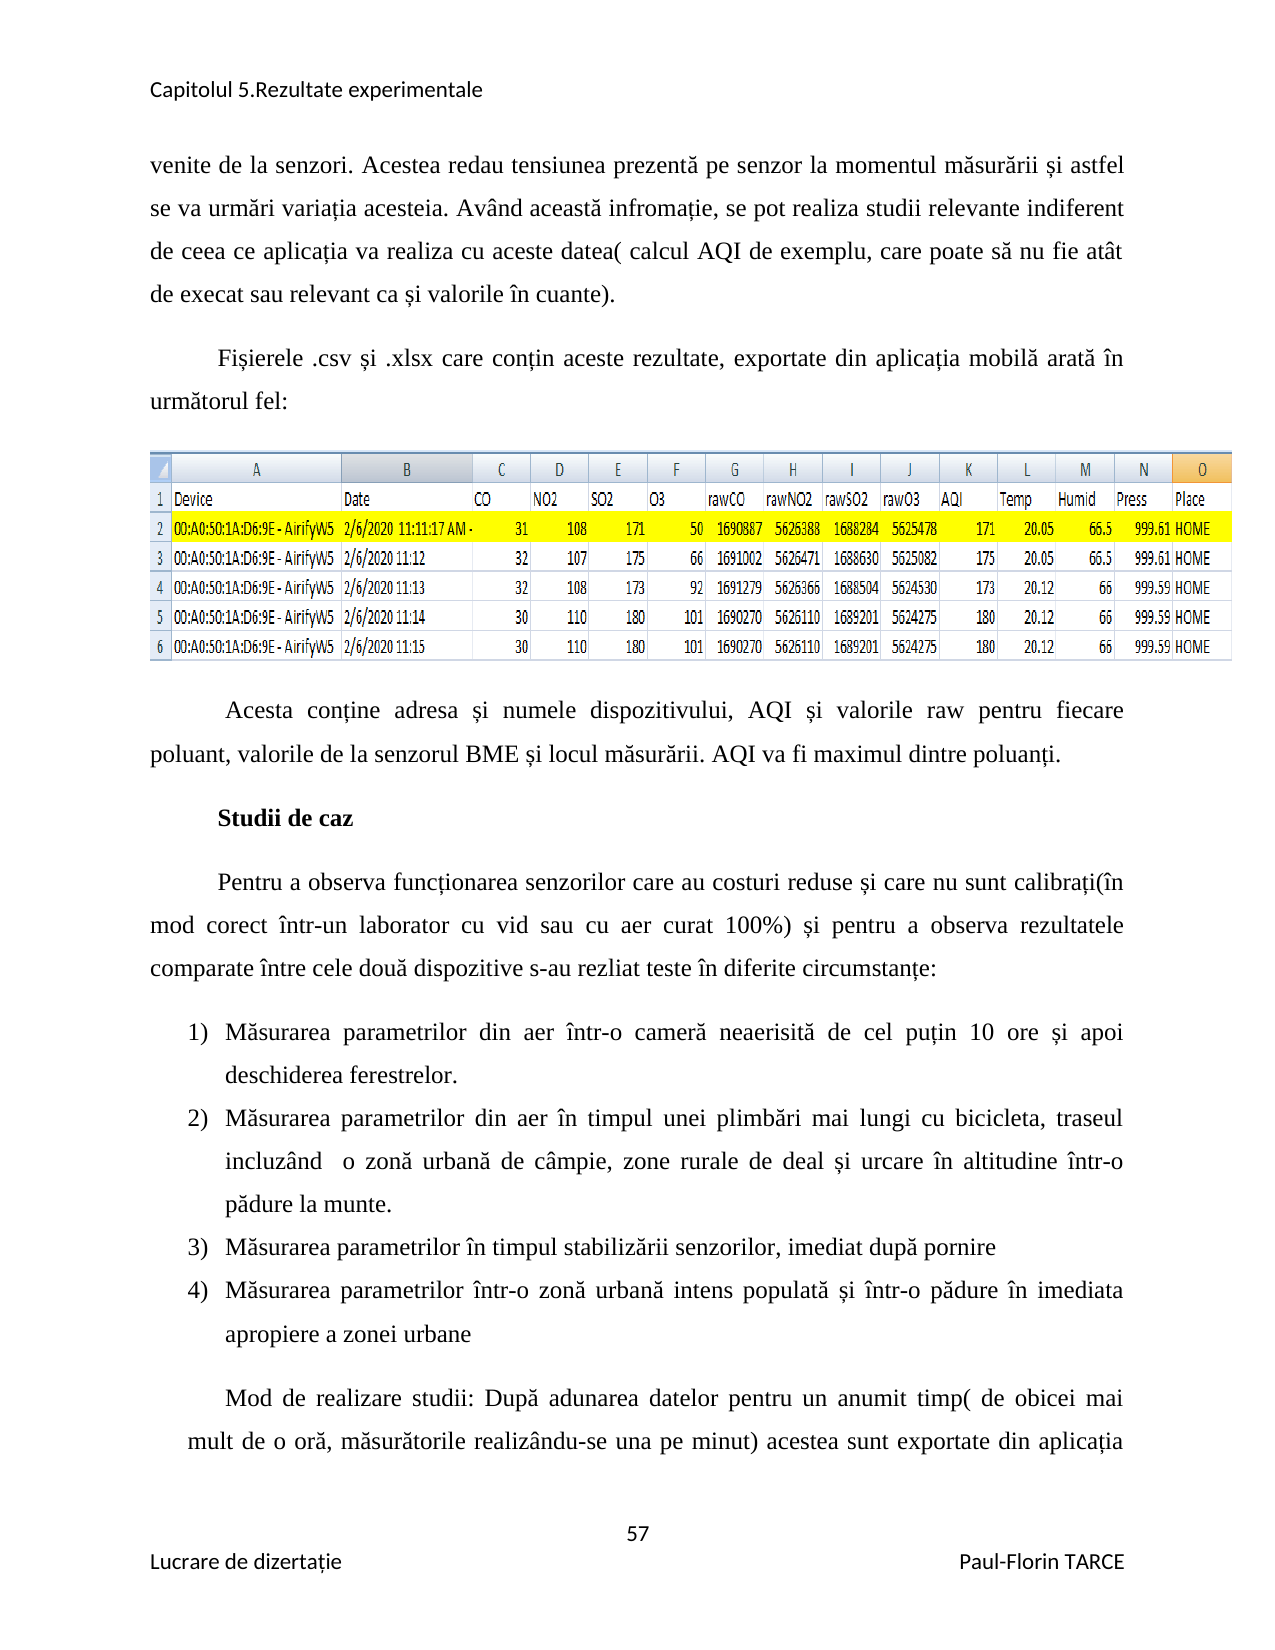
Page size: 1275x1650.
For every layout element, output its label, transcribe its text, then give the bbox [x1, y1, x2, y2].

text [150, 150, 1125, 308]
list Măsurarea parametrilor în timpul stabilizării senzorilor, imediat după pornire [187, 1232, 1125, 1261]
picture [150, 450, 1232, 661]
list Măsurarea parametrilor din aer în timpul unei plimbări mai lungi cu bicicleta, traseul incluzând o zonă urbană de câmpie, zone rurale de deal și urcare în altitudine într-o pădure la munte. [187, 1103, 1125, 1218]
list Măsurarea parametrilor din aer într-o cameră neaerisită de cel puțin 10 ore și apoi deschiderea ferestrelor. [187, 1017, 1125, 1089]
text Acesta conține adresa și numele dispozitivului, AQI și valorile raw pentru fiecare poluant, valorile de la senzorul BME și locul măsurării. AQI va fi maximul dintre poluanți. [150, 696, 1125, 767]
text Pentru a observa funcționarea senzorilor care au costuri reduse și care nu sunt calibrați(în mod corect într-un laborator cu vid sau cu aer curat 100%) și pentru a observa rezultatele comparate între cele două dispozitive s-au rezliat teste în diferite circumstanțe: [150, 867, 1125, 982]
text Studii de caz [150, 803, 1125, 831]
list Măsurarea parametrilor într-o zonă urbană intens populată și într-o pădure în imediata apropiere a zonei urbane [187, 1276, 1125, 1347]
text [187, 1383, 1125, 1454]
text Fișierele .csv și .xlsx care conțin aceste rezultate, exportate din aplicația mobilă arată în următorul fel: [150, 343, 1125, 415]
